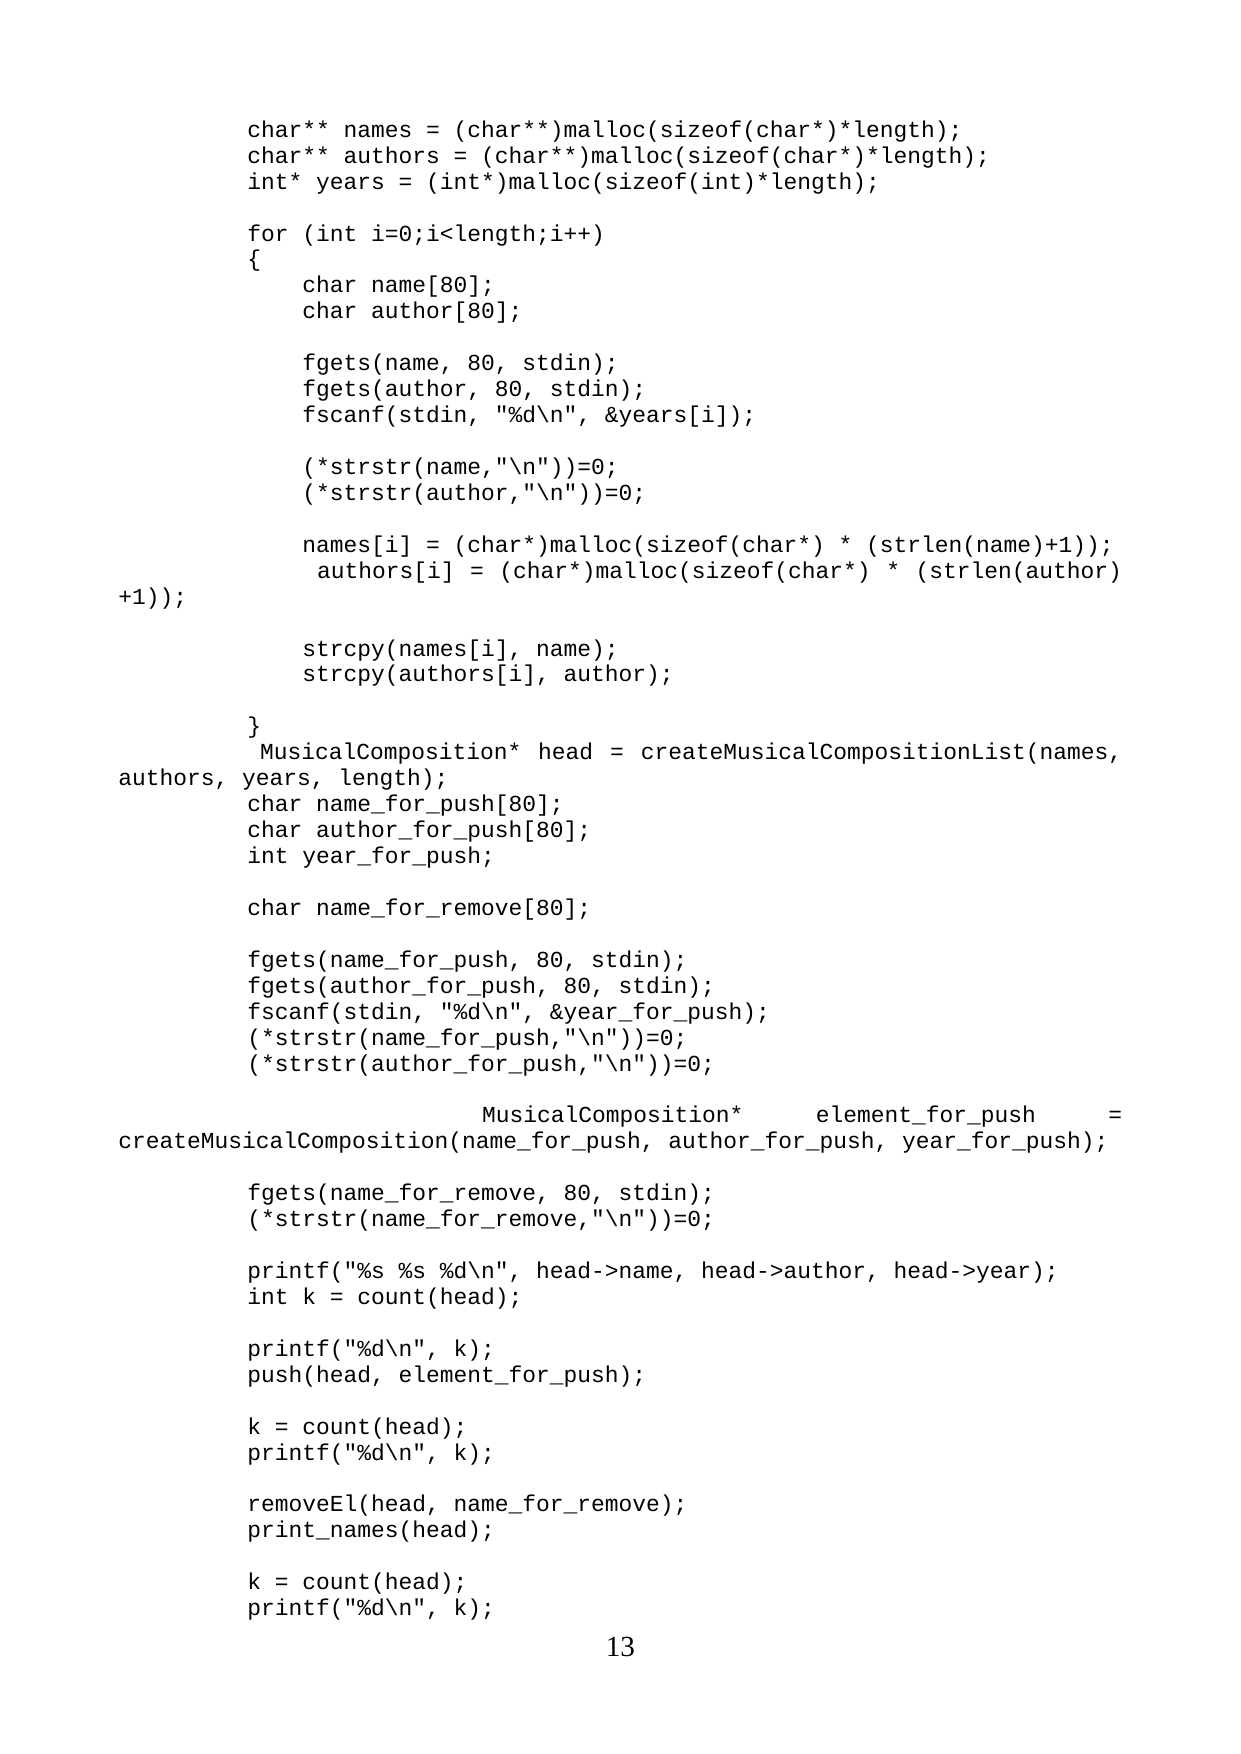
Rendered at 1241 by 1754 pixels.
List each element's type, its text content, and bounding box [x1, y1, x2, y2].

text push(head, element_for_push); [118, 1363, 1122, 1389]
text char name_for_remove[80]; [118, 896, 1122, 922]
text names[i] = (char*)malloc(sizeof(char*) * (strlen(name)+1)); [118, 533, 1122, 559]
text fgets(author, 80, stdin); [118, 377, 1122, 403]
text fgets(name, 80, stdin); [118, 352, 1122, 377]
text strcpy(names[i], name); [118, 637, 1122, 663]
text } [118, 715, 1122, 741]
text fscanf(stdin, "%d\n", &year_for_push); [118, 1000, 1122, 1026]
text printf("%d\n", k); [118, 1337, 1122, 1363]
text (*strstr(name_for_push,"\n"))=0; [118, 1026, 1122, 1052]
text for (int i=0;i<length;i++) [118, 222, 1122, 248]
text k = count(head); [118, 1415, 1122, 1441]
text fscanf(stdin, "%d\n", &years[i]); [118, 403, 1122, 429]
text { [118, 248, 1122, 274]
text fgets(author_for_push, 80, stdin); [118, 974, 1122, 1000]
text fgets(name_for_remove, 80, stdin); [118, 1182, 1122, 1207]
text char name_for_push[80]; [118, 792, 1122, 818]
text int k = count(head); [118, 1285, 1122, 1311]
text authors[i] = (char*)malloc(sizeof(char*) * (strlen(author)+1)); [118, 559, 1122, 611]
text print_names(head); [118, 1519, 1122, 1545]
text char** authors = (char**)malloc(sizeof(char*)*length); [118, 144, 1122, 170]
text int year_for_push; [118, 844, 1122, 870]
text char** names = (char**)malloc(sizeof(char*)*length); [118, 118, 1122, 144]
text printf("%d\n", k); [118, 1441, 1122, 1467]
text (*strstr(name,"\n"))=0; [118, 455, 1122, 481]
text k = count(head); [118, 1571, 1122, 1597]
text char author_for_push[80]; [118, 818, 1122, 844]
text int* years = (int*)malloc(sizeof(int)*length); [118, 170, 1122, 196]
text MusicalComposition* element_for_push = createMusicalComposition(name_for_push, author_for_push, year_for_push); [118, 1104, 1122, 1156]
text char author[80]; [118, 300, 1122, 326]
text MusicalComposition* head = createMusicalCompositionList(names, authors, years, length); [118, 741, 1122, 792]
text strcpy(authors[i], author); [118, 663, 1122, 689]
text printf("%s %s %d\n", head->name, head->author, head->year); [118, 1259, 1122, 1285]
text removeEl(head, name_for_remove); [118, 1493, 1122, 1519]
text (*strstr(author_for_push,"\n"))=0; [118, 1052, 1122, 1078]
text fgets(name_for_push, 80, stdin); [118, 948, 1122, 974]
text printf("%d\n", k); [118, 1597, 1122, 1622]
text (*strstr(name_for_remove,"\n"))=0; [118, 1207, 1122, 1233]
text (*strstr(author,"\n"))=0; [118, 481, 1122, 507]
text char name[80]; [118, 274, 1122, 300]
